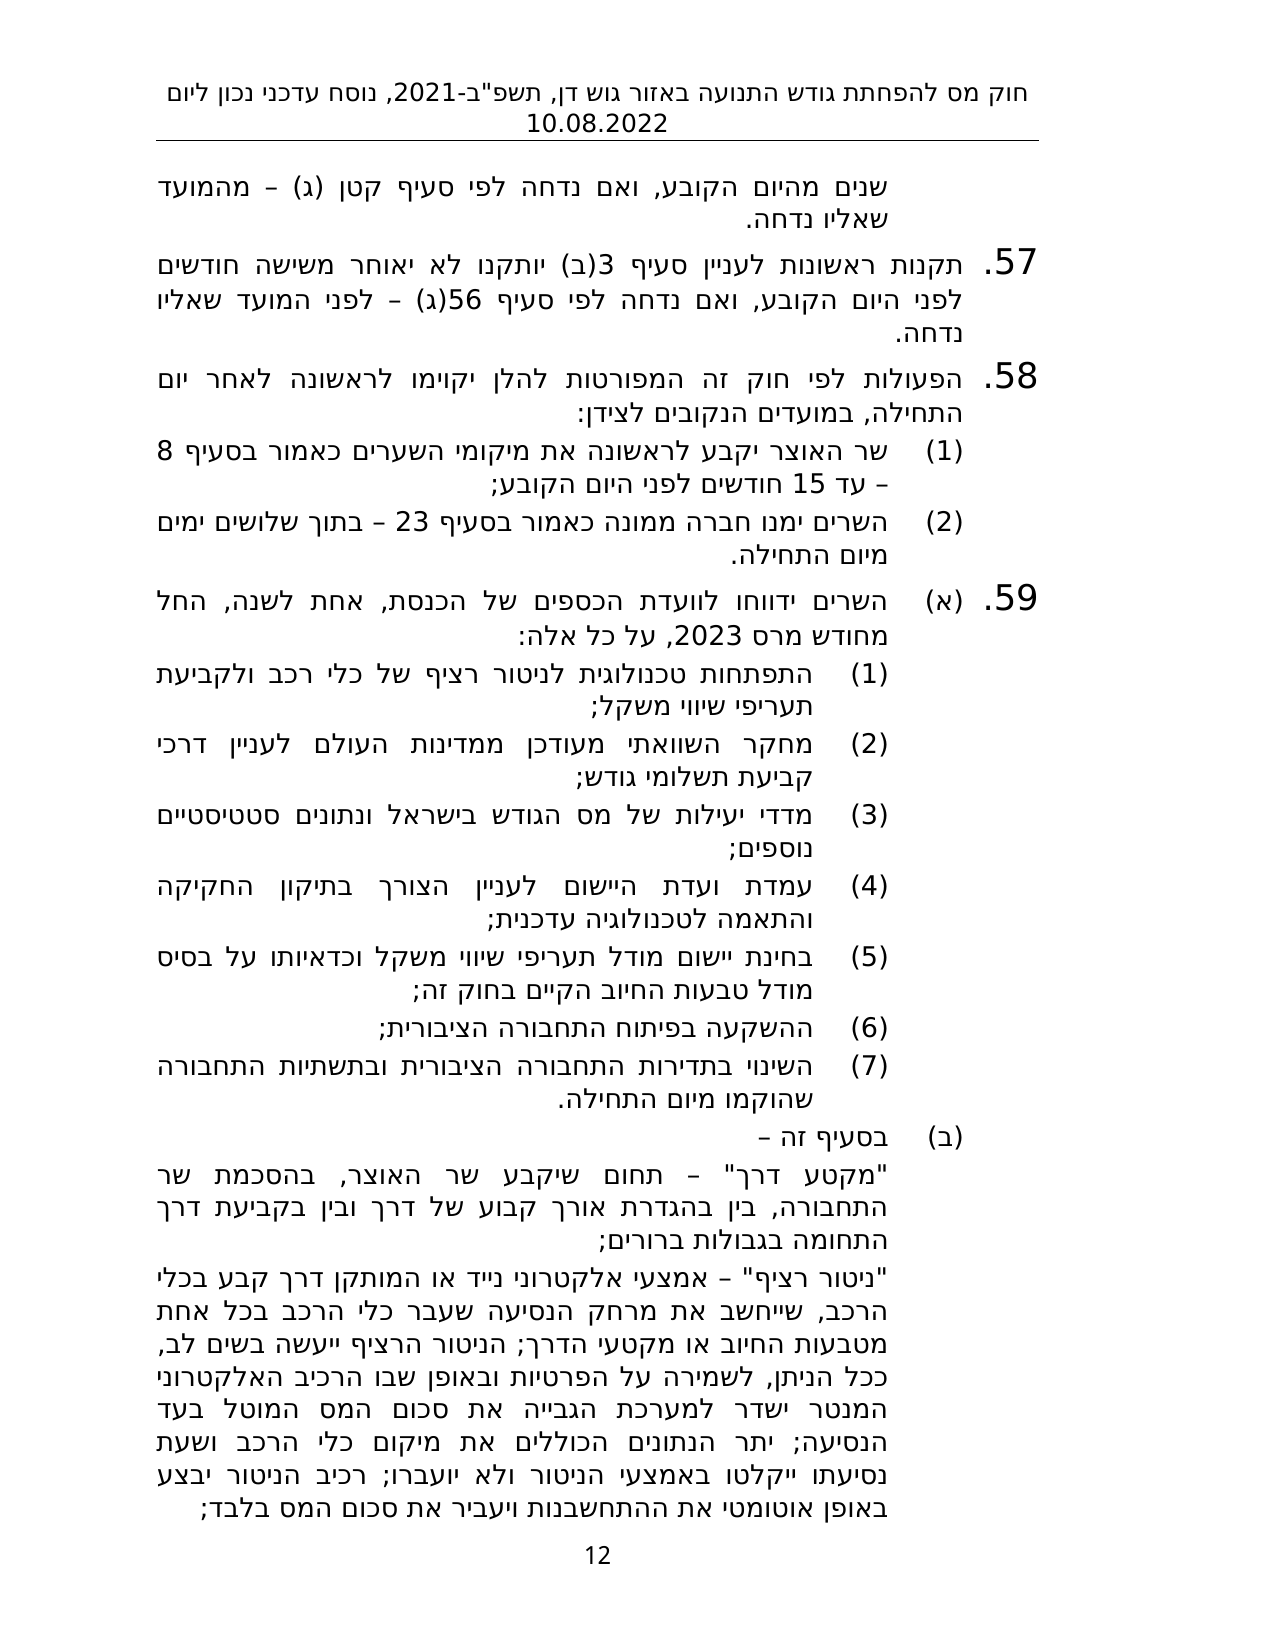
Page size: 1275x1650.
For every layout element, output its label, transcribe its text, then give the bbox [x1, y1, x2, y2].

text (7) השינוי בתדירות התחבורה הציבורית ובתשתיות התחבורה שהוקמו מיום התחילה. [156, 1193, 889, 1257]
text (5) בחינת יישום מודל תעריפי שיווי משקל וכדאיותו על בסיס מודל טבעות החיוב הקיים בחוק זה; [156, 1084, 889, 1148]
text (ד) על אף האמור בסעיף קטן (ב), תחילתו של סעיף 12(ב) חמש שנים מהיום הקובע, ואם נדחה לפי סעיף קטן (ג) – מהמועד שאליו נדחה. [156, 281, 964, 378]
text (ג) השרים, לאחר התייעצות עם ועדת היישום, רשאים לדחות פעם אחת, בצו, את היום הקובע עד יום י"ב באדר התשפ"ו (1 במרס 2026). [156, 177, 964, 274]
text "מקטע דרך" – תחום שיקבע שר האוצר, בהסכמת שר התחבורה, בין בהגדרת אורך קבוע של דרך ובין בקביעת דרך התחומה בגבולות ברורים; [156, 1301, 889, 1399]
text (1) התפתחות טכנולוגית לניטור רציף של כלי רכב ולקביעת תעריפי שיווי משקל; [156, 800, 889, 865]
text (1) שר האוצר יקבע לראשונה את מיקומי השערים כאמור בסעיף 8 – עד 15 חודשים לפני היום הקובע; [156, 578, 964, 643]
text (6) ההשקעה בפיתוח התחבורה הציבורית; [156, 1154, 889, 1186]
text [156, 1405, 889, 1535]
text (4) עמדת ועדת היישום לעניין הצורך בתיקון החקיקה והתאמה לטכנולוגיה עדכנית; [156, 1013, 889, 1077]
text 58. הפעולות לפי חוק זה המפורטות להלן יקוימו לראשונה לאחר יום התחילה, במועדים הנקובים לצידן: [156, 498, 1039, 572]
text 57. תקנות ראשונות לעניין סעיף 3(ב) יותקנו לא יאוחר משישה חודשים לפני היום הקובע, ואם נדחה לפי סעיף 56(ג) – לפני המועד שאליו נדחה. [156, 384, 1039, 491]
text (2) מחקר השוואתי מעודכן ממדינות העולם לעניין דרכי קביעת תשלומי גודש; [156, 871, 889, 936]
text (3) מדדי יעילות של מס הגודש בישראל ונתונים סטטיסטיים נוספים; [156, 942, 889, 1006]
text (ב) בסעיף זה – [156, 1263, 964, 1295]
text 59. (א) השרים ידווחו לוועדת הכספים של הכנסת, אחת לשנה, החל מחודש מרס 2023, על כל אלה: [156, 720, 1039, 794]
text (2) השרים ימנו חברה ממונה כאמור בסעיף 23 – בתוך שלושים ימים מיום התחילה. [156, 649, 964, 713]
